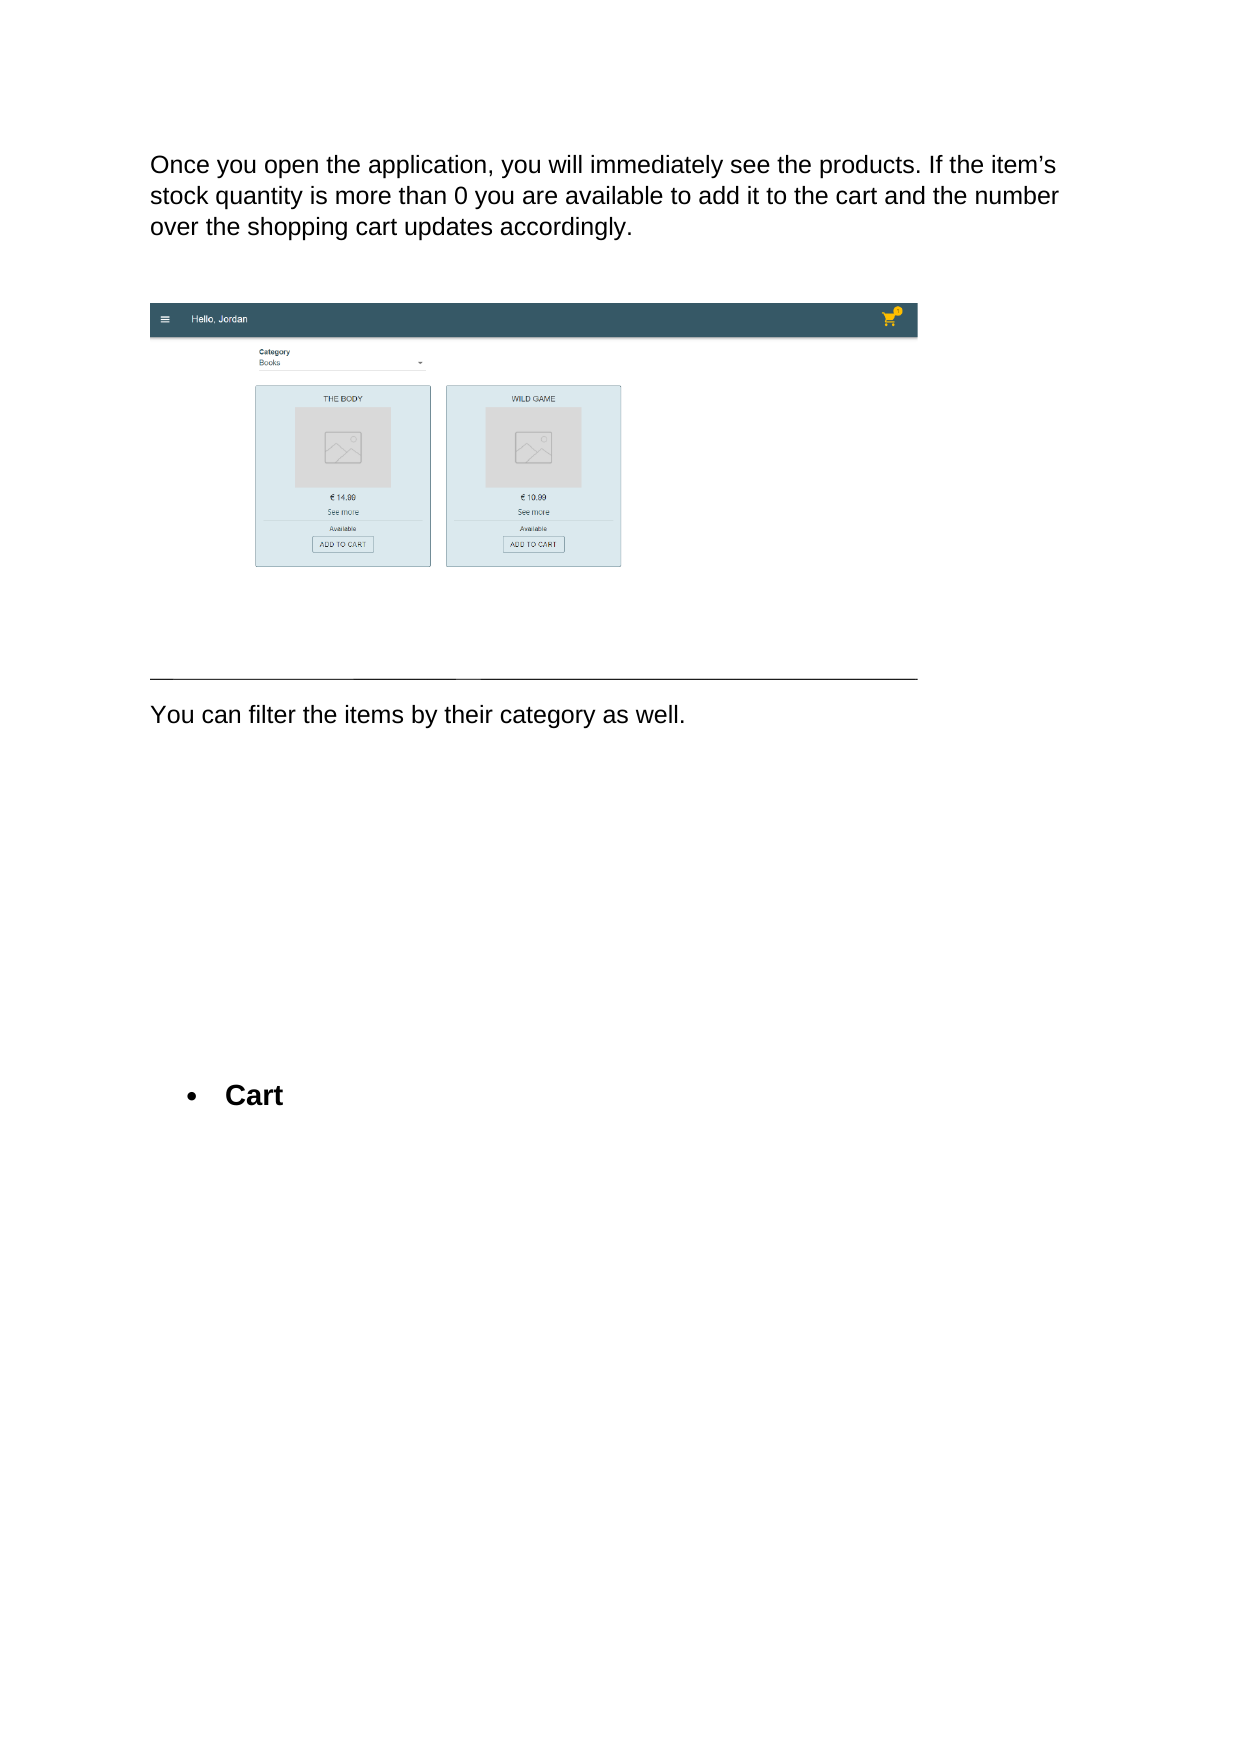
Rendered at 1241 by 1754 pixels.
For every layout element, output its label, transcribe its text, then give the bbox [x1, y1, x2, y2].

text Once you open the application, you will immediately see the products. If the item’s stock quantity is more than 0 you are available to add it to the cart and the number over the shopping cart updates accordingly. [150, 150, 1090, 241]
picture [150, 303, 918, 680]
list Cart [187, 1077, 1090, 1111]
